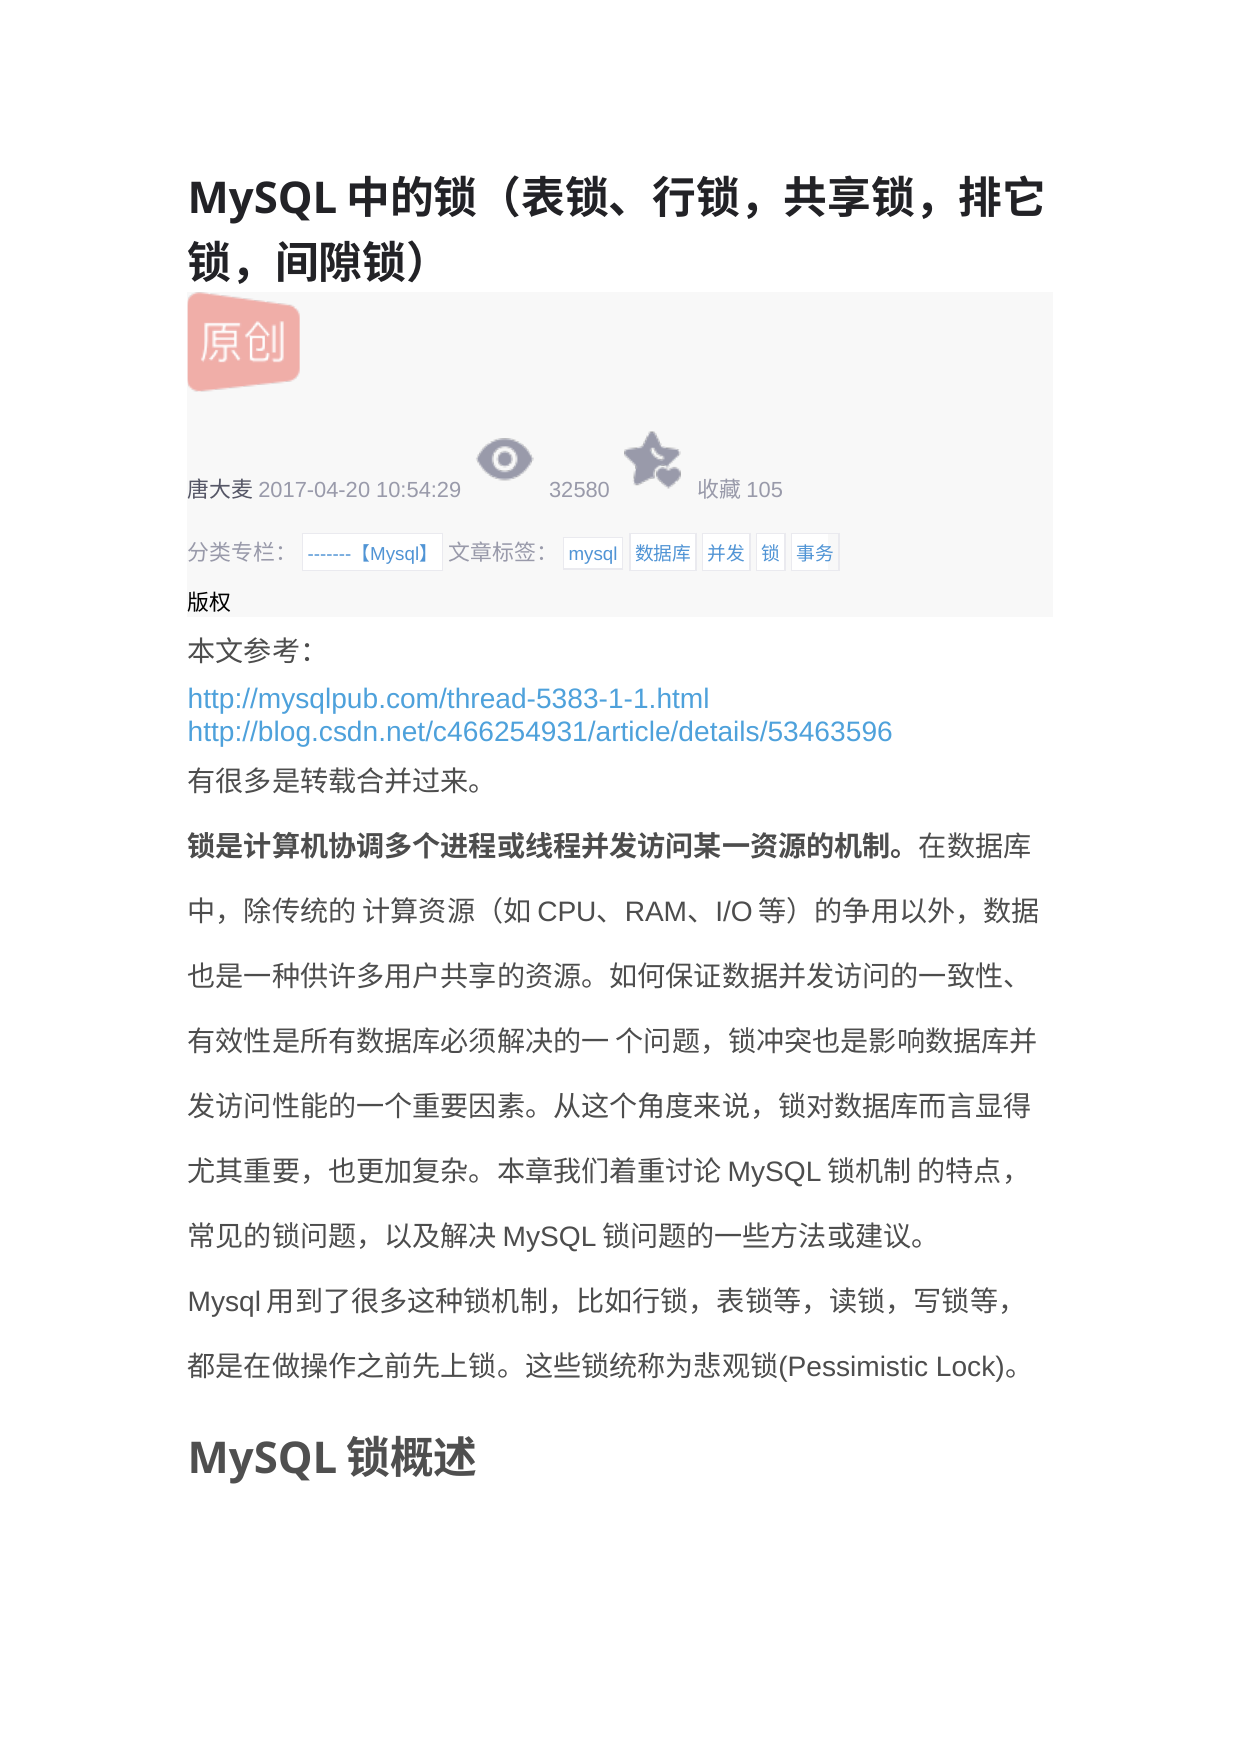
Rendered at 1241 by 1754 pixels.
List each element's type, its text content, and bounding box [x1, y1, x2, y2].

text 本文参考： http://mysqlpub.com/thread-5383-1-1.html http://blog.csdn.net/c466254931/article/details/53463596 有很多是转载合并过来。 [187, 617, 1053, 812]
text MySQL中的锁（表锁、行锁，共享锁，排它锁，间隙锁） [187, 162, 1053, 292]
text 分类专栏： -------【Mysql】 文章标签： mysql 数据库 并发 锁 事务 [187, 519, 1053, 584]
picture [615, 422, 692, 498]
text 版权 [187, 584, 1053, 617]
text 唐大麦 2017-04-20 10:54:29 32580 收藏 105 [187, 422, 1053, 519]
text MySQL锁概述 [187, 1422, 1053, 1487]
picture [467, 422, 543, 498]
text 锁是计算机协调多个进程或线程并发访问某一资源的机制。在数据库中，除传统的 计算资源（如CPU、RAM、I/O等）的争用以外，数据也是一种供许多用户共享的资源。如何保证数据并发访问的一致性、有效性是所有数据库必须解决的一 个问题，锁冲突也是影响数据库并发访问性能的一个重要因素。从这个角度来说，锁对数据库而言显得尤其重要，也更加复杂。本章我们着重讨论MySQL锁机制 的特点，常见的锁问题，以及解决MySQL锁问题的一些方法或建议。 Mysql用到了很多这种锁机制，比如行锁，表锁等，读锁，写锁等，都是在做操作之前先上锁。这些锁统称为悲观锁(Pessimistic Lock)。 [187, 812, 1053, 1397]
picture [187, 292, 300, 393]
